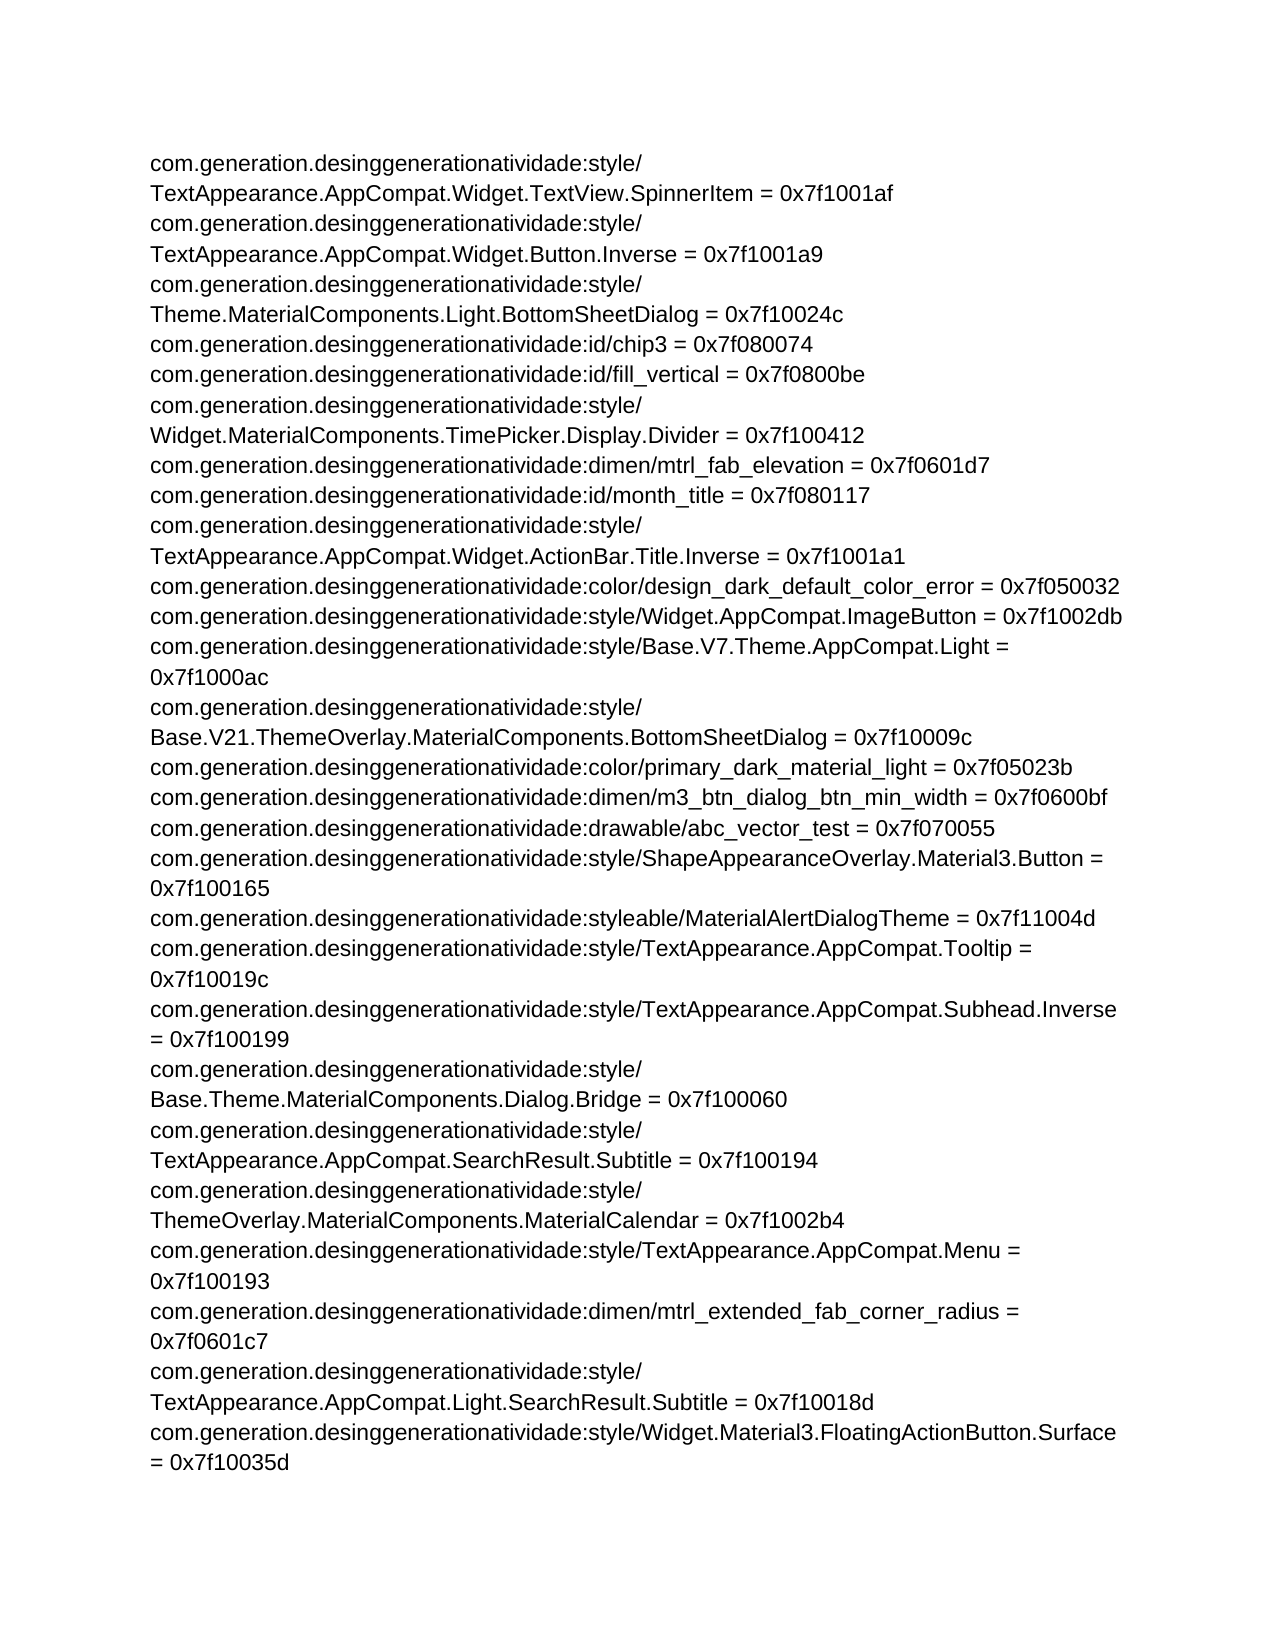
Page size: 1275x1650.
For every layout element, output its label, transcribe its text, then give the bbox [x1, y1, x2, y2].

text com.generation.desinggenerationatividade:style/Base.V7.Theme.AppCompat.Light = 0x7f1000ac [150, 633, 1125, 690]
text com.generation.desinggenerationatividade:dimen/mtrl_extended_fab_corner_radius = 0x7f0601c7 [150, 1298, 1125, 1354]
text com.generation.desinggenerationatividade:id/month_title = 0x7f080117 [150, 482, 1125, 509]
text com.generation.desinggenerationatividade:style/TextAppearance.AppCompat.SearchResult.Subtitle = 0x7f100194 [150, 1117, 1125, 1173]
text com.generation.desinggenerationatividade:style/Base.V21.ThemeOverlay.MaterialComponents.BottomSheetDialog = 0x7f10009c [150, 694, 1125, 750]
text com.generation.desinggenerationatividade:style/TextAppearance.AppCompat.Subhead.Inverse = 0x7f100199 [150, 996, 1125, 1052]
text com.generation.desinggenerationatividade:style/TextAppearance.AppCompat.Widget.TextView.SpinnerItem = 0x7f1001af [150, 150, 1125, 207]
text com.generation.desinggenerationatividade:id/chip3 = 0x7f080074 [150, 331, 1125, 358]
text com.generation.desinggenerationatividade:styleable/MaterialAlertDialogTheme = 0x7f11004d [150, 905, 1125, 932]
text com.generation.desinggenerationatividade:style/TextAppearance.AppCompat.Menu = 0x7f100193 [150, 1237, 1125, 1294]
text com.generation.desinggenerationatividade:drawable/abc_vector_test = 0x7f070055 [150, 814, 1125, 841]
text com.generation.desinggenerationatividade:id/fill_vertical = 0x7f0800be [150, 361, 1125, 388]
text com.generation.desinggenerationatividade:style/ShapeAppearanceOverlay.Material3.Button = 0x7f100165 [150, 845, 1125, 901]
text com.generation.desinggenerationatividade:dimen/m3_btn_dialog_btn_min_width = 0x7f0600bf [150, 784, 1125, 811]
text com.generation.desinggenerationatividade:color/primary_dark_material_light = 0x7f05023b [150, 754, 1125, 781]
text com.generation.desinggenerationatividade:style/Theme.MaterialComponents.Light.BottomSheetDialog = 0x7f10024c [150, 271, 1125, 327]
text com.generation.desinggenerationatividade:style/Widget.MaterialComponents.TimePicker.Display.Divider = 0x7f100412 [150, 392, 1125, 448]
text com.generation.desinggenerationatividade:style/TextAppearance.AppCompat.Light.SearchResult.Subtitle = 0x7f10018d [150, 1358, 1125, 1415]
text com.generation.desinggenerationatividade:style/ThemeOverlay.MaterialComponents.MaterialCalendar = 0x7f1002b4 [150, 1177, 1125, 1234]
text com.generation.desinggenerationatividade:dimen/mtrl_fab_elevation = 0x7f0601d7 [150, 452, 1125, 478]
text com.generation.desinggenerationatividade:style/Widget.AppCompat.ImageButton = 0x7f1002db [150, 603, 1125, 629]
text com.generation.desinggenerationatividade:style/Base.Theme.MaterialComponents.Dialog.Bridge = 0x7f100060 [150, 1056, 1125, 1113]
text com.generation.desinggenerationatividade:color/design_dark_default_color_error = 0x7f050032 [150, 573, 1125, 599]
text com.generation.desinggenerationatividade:style/TextAppearance.AppCompat.Widget.ActionBar.Title.Inverse = 0x7f1001a1 [150, 512, 1125, 569]
text com.generation.desinggenerationatividade:style/Widget.Material3.FloatingActionButton.Surface = 0x7f10035d [150, 1419, 1125, 1475]
text com.generation.desinggenerationatividade:style/TextAppearance.AppCompat.Tooltip = 0x7f10019c [150, 935, 1125, 992]
text com.generation.desinggenerationatividade:style/TextAppearance.AppCompat.Widget.Button.Inverse = 0x7f1001a9 [150, 210, 1125, 267]
